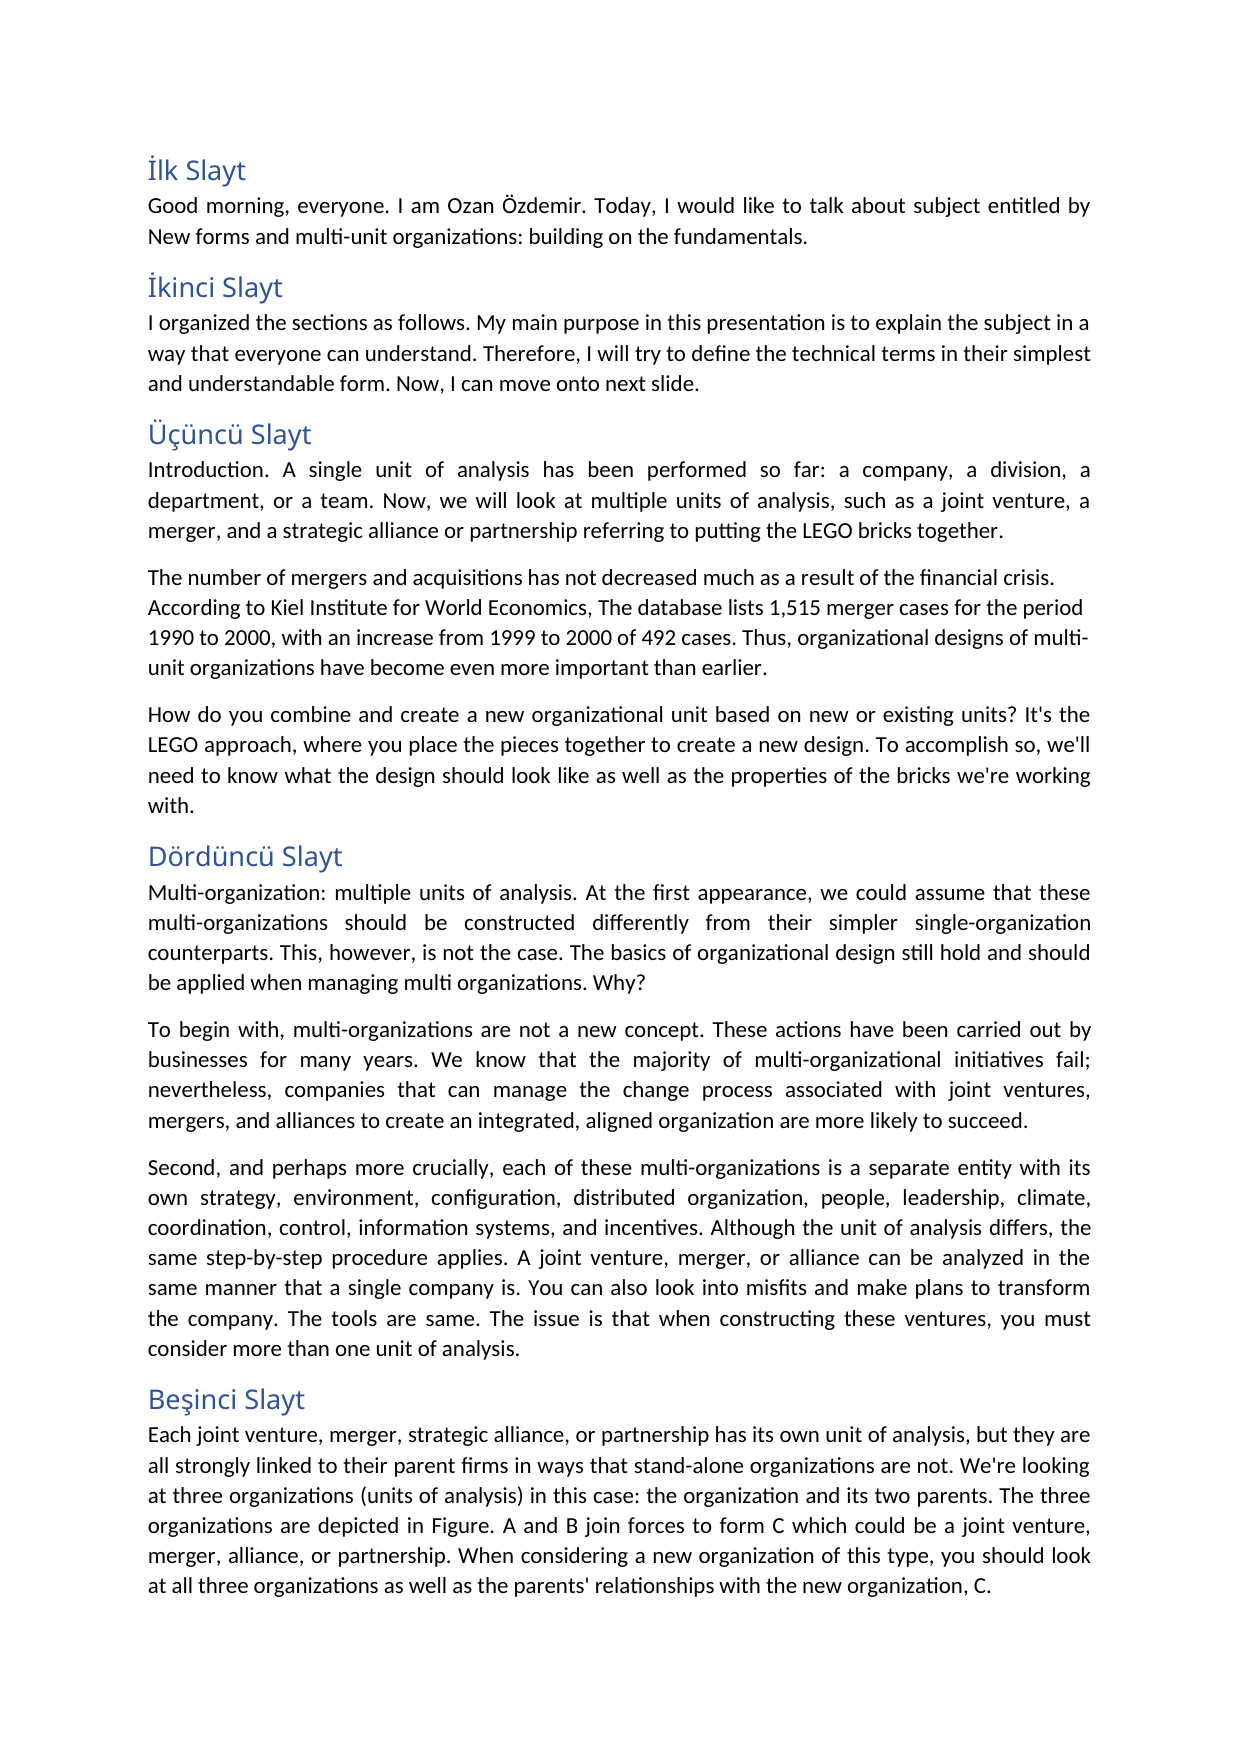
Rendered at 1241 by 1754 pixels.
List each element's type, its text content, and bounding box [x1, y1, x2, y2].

text To begin with, multi-organizations are not a new concept. These actions have been carried out by businesses for many years. We know that the majority of multi-organizational initiatives fail; nevertheless, companies that can manage the change process associated with joint ventures, mergers, and alliances to create an integrated, aligned organization are more likely to succeed. [148, 1015, 1093, 1134]
text How do you combine and create a new organizational unit based on new or existing units? It's the LEGO approach, where you place the pieces together to create a new design. To accomplish so, we'll need to know what the design should look like as well as the properties of the bricks we're working with. [148, 700, 1093, 819]
text Good morning, everyone. I am Ozan Özdemir. Today, I would like to talk about subject entitled by New forms and multi-unit organizations: building on the fundamentals. [148, 192, 1093, 250]
subtitle Üçüncü Slayt [148, 416, 1093, 453]
text The number of mergers and acquisitions has not decreased much as a result of the financial crisis. According to Kiel Institute for World Economics, The database lists 1,515 merger cases for the period 1990 to 2000, with an increase from 1999 to 2000 of 492 cases. Thus, organizational designs of multi-unit organizations have become even more important than earlier. [148, 563, 1093, 681]
subtitle Dördüncü Slayt [148, 838, 1093, 875]
text I organized the sections as follows. My main purpose in this presentation is to explain the subject in a way that everyone can understand. Therefore, I will try to define the technical terms in their simplest and understandable form. Now, I can move onto next slide. [148, 308, 1093, 397]
subtitle İlk Slayt [148, 152, 1093, 189]
text Each joint venture, merger, strategic alliance, or partnership has its own unit of analysis, but they are all strongly linked to their parent firms in ways that stand-alone organizations are not. We're looking at three organizations (units of analysis) in this case: the organization and its two parents. The three organizations are depicted in Figure. A and B join forces to form C which could be a joint venture, merger, alliance, or partnership. When considering a new organization of this type, you should look at all three organizations as well as the parents' relationships with the new organization, C. [148, 1421, 1093, 1599]
subtitle İkinci Slayt [148, 269, 1093, 306]
text Second, and perhaps more crucially, each of these multi-organizations is a separate entity with its own strategy, environment, configuration, distributed organization, people, leadership, climate, coordination, control, information systems, and incentives. Although the unit of analysis differs, the same step-by-step procedure applies. A joint venture, merger, or alliance can be analyzed in the same manner that a single company is. You can also look into misfits and make plans to transform the company. The tools are same. The issue is that when constructing these ventures, you must consider more than one unit of analysis. [148, 1153, 1093, 1362]
subtitle Beşinci Slayt [148, 1381, 1093, 1418]
text Multi-organization: multiple units of analysis. At the first appearance, we could assume that these multi-organizations should be constructed differently from their simpler single-organization counterparts. This, however, is not the case. The basics of organizational design still hold and should be applied when managing multi organizations. Why? [148, 878, 1093, 996]
text Introduction. A single unit of analysis has been performed so far: a company, a division, a department, or a team. Now, we will look at multiple units of analysis, such as a joint venture, a merger, and a strategic alliance or partnership referring to putting the LEGO bricks together. [148, 456, 1093, 544]
